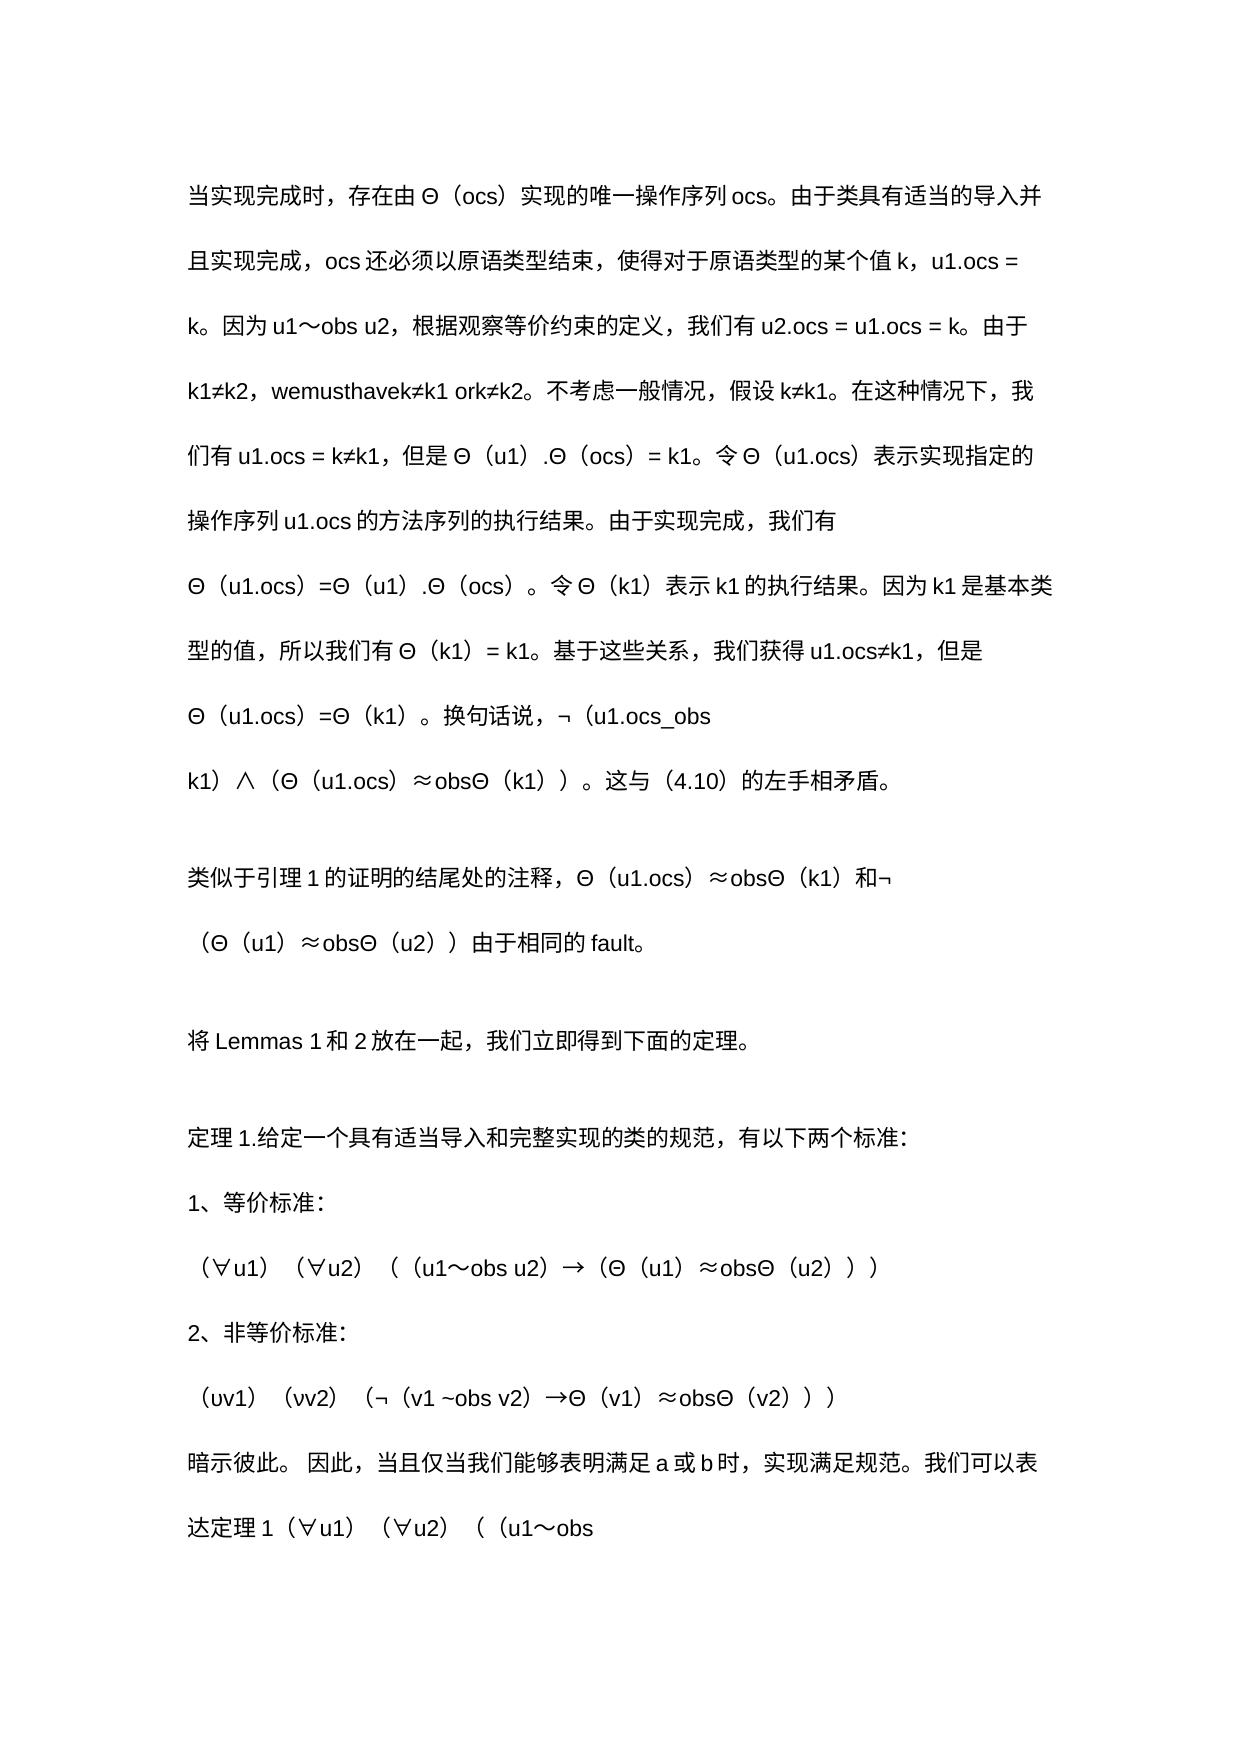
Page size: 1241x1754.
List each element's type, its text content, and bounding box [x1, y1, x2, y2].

text （υv1）（νv2）（¬（v1 ~obs v2）→Θ（v1）≈obsΘ（v2））） [187, 1364, 1053, 1429]
text 当实现完成时，存在由Θ（ocs）实现的唯一操作序列ocs。由于类具有适当的导入并且实现完成，ocs还必须以原语类型结束，使得对于原语类型的某个值k，u1.ocs = k。因为u1〜obs u2，根据观察等价约束的定义，我们有u2.ocs = u1.ocs = k。由于k1≠k2，wemusthavek≠k1 ork≠k2。不考虑一般情况，假设k≠k1。在这种情况下，我们有u1.ocs = k≠k1，但是Θ（u1）.Θ（ocs）= k1。令Θ（u1.ocs）表示实现指定的操作序列u1.ocs的方法序列的执行结果。由于实现完成，我们有Θ（u1.ocs）=Θ（u1）.Θ（ocs）。令Θ（k1）表示k1的执行结果。因为k1是基本类型的值，所以我们有Θ（k1）= k1。基于这些关系，我们获得u1.ocs≠k1，但是Θ（u1.ocs）=Θ（k1）。换句话说，¬（u1.ocs_obs k1）∧（Θ（u1.ocs）≈obsΘ（k1））。这与（4.10）的左手相矛盾。 [187, 162, 1053, 812]
text 1、等价标准： [187, 1169, 1053, 1234]
text 类似于引理1的证明的结尾处的注释，Θ（u1.ocs）≈obsΘ（k1）和¬（Θ（u1）≈obsΘ（u2））由于相同的fault。 [187, 844, 1053, 974]
text （∀u1）（∀u2）（（u1〜obs u2）→（Θ（u1）≈obsΘ（u2））） [187, 1234, 1053, 1299]
text 2、非等价标准： [187, 1299, 1053, 1364]
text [187, 1429, 1053, 1559]
text 将Lemmas 1和2放在一起，我们立即得到下面的定理。 [187, 1007, 1053, 1072]
text 定理1.给定一个具有适当导入和完整实现的类的规范，有以下两个标准： [187, 1104, 1053, 1169]
